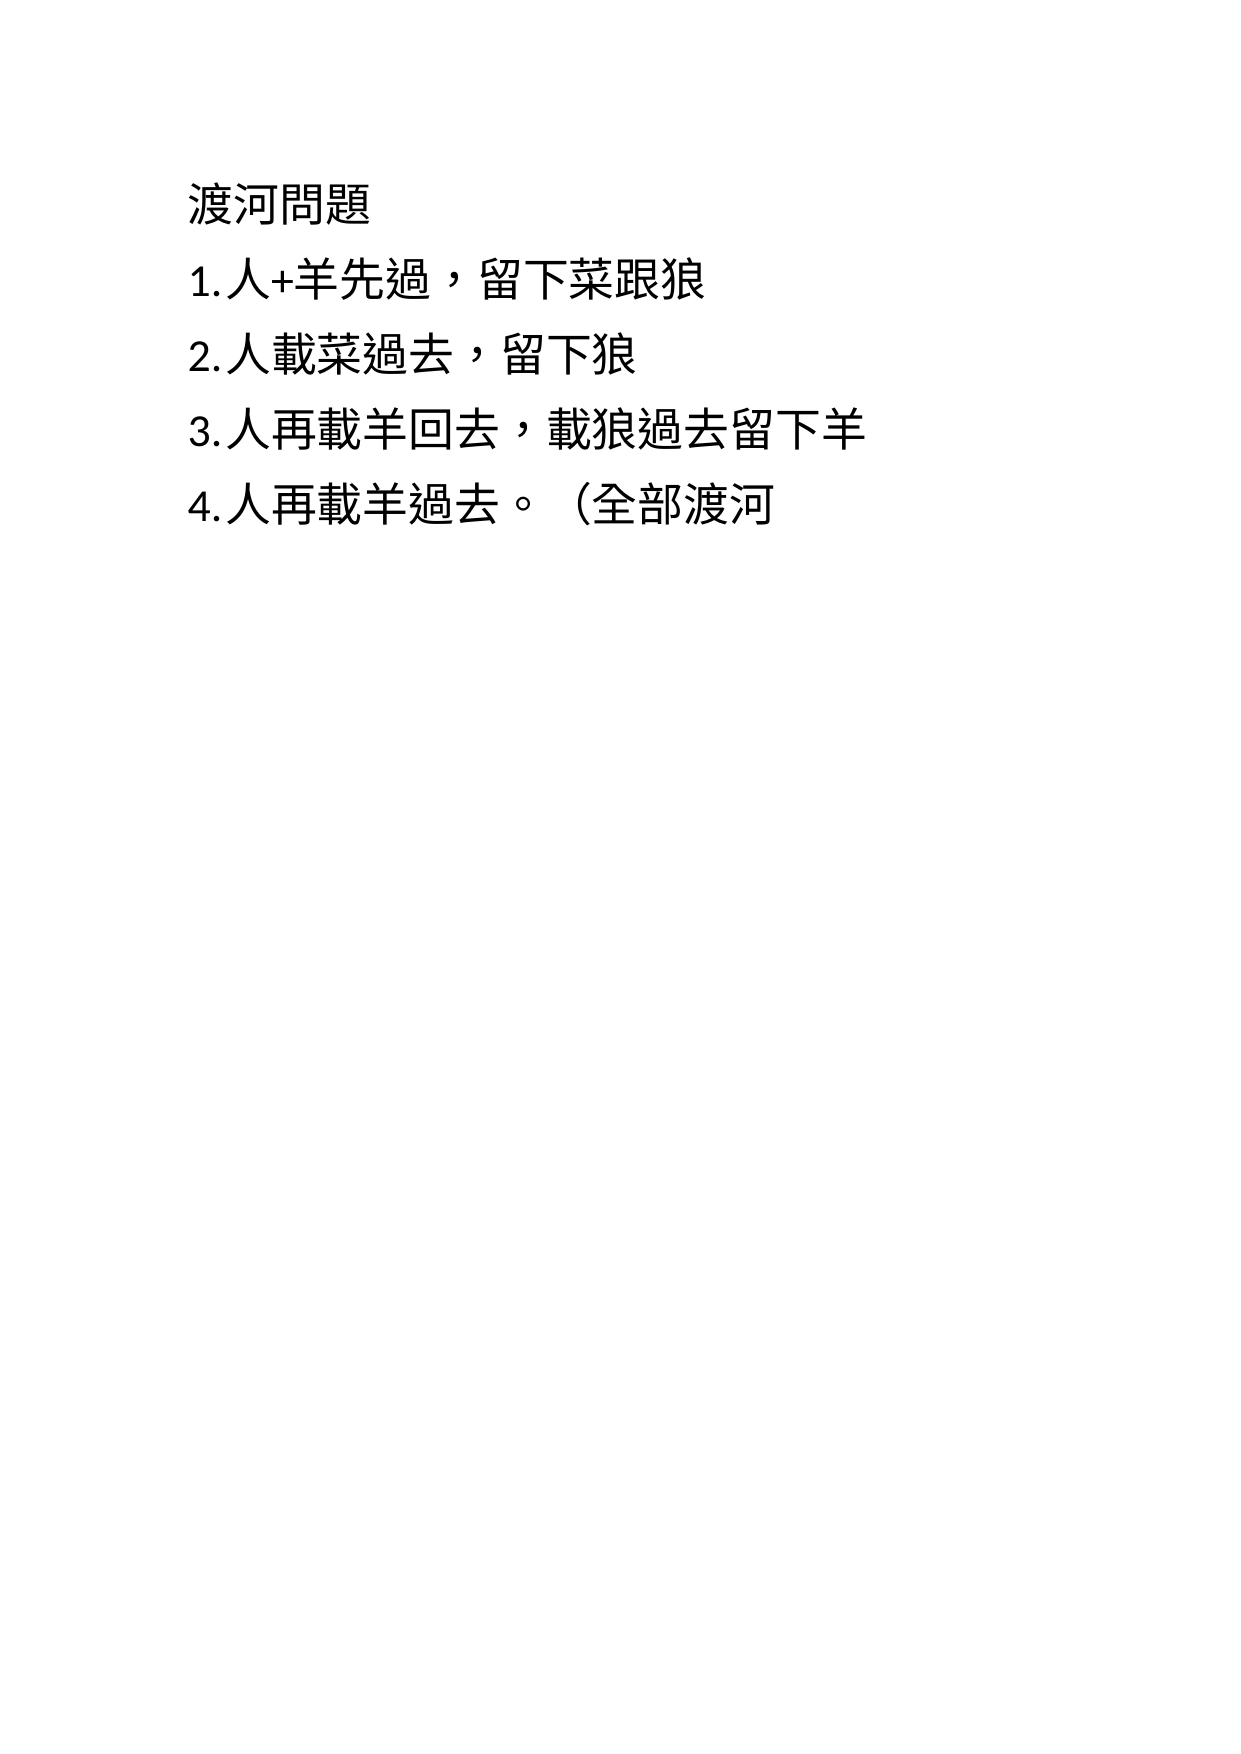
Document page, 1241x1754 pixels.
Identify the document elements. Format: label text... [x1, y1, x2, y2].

list 人再載羊回去，載狼過去留下羊 [187, 389, 1053, 464]
text 渡河問題 [187, 164, 1053, 239]
list 人+羊先過，留下菜跟狼 [187, 239, 1053, 314]
list 人載菜過去，留下狼 [187, 314, 1053, 389]
list 人再載羊過去。（全部渡河 [187, 464, 1053, 539]
